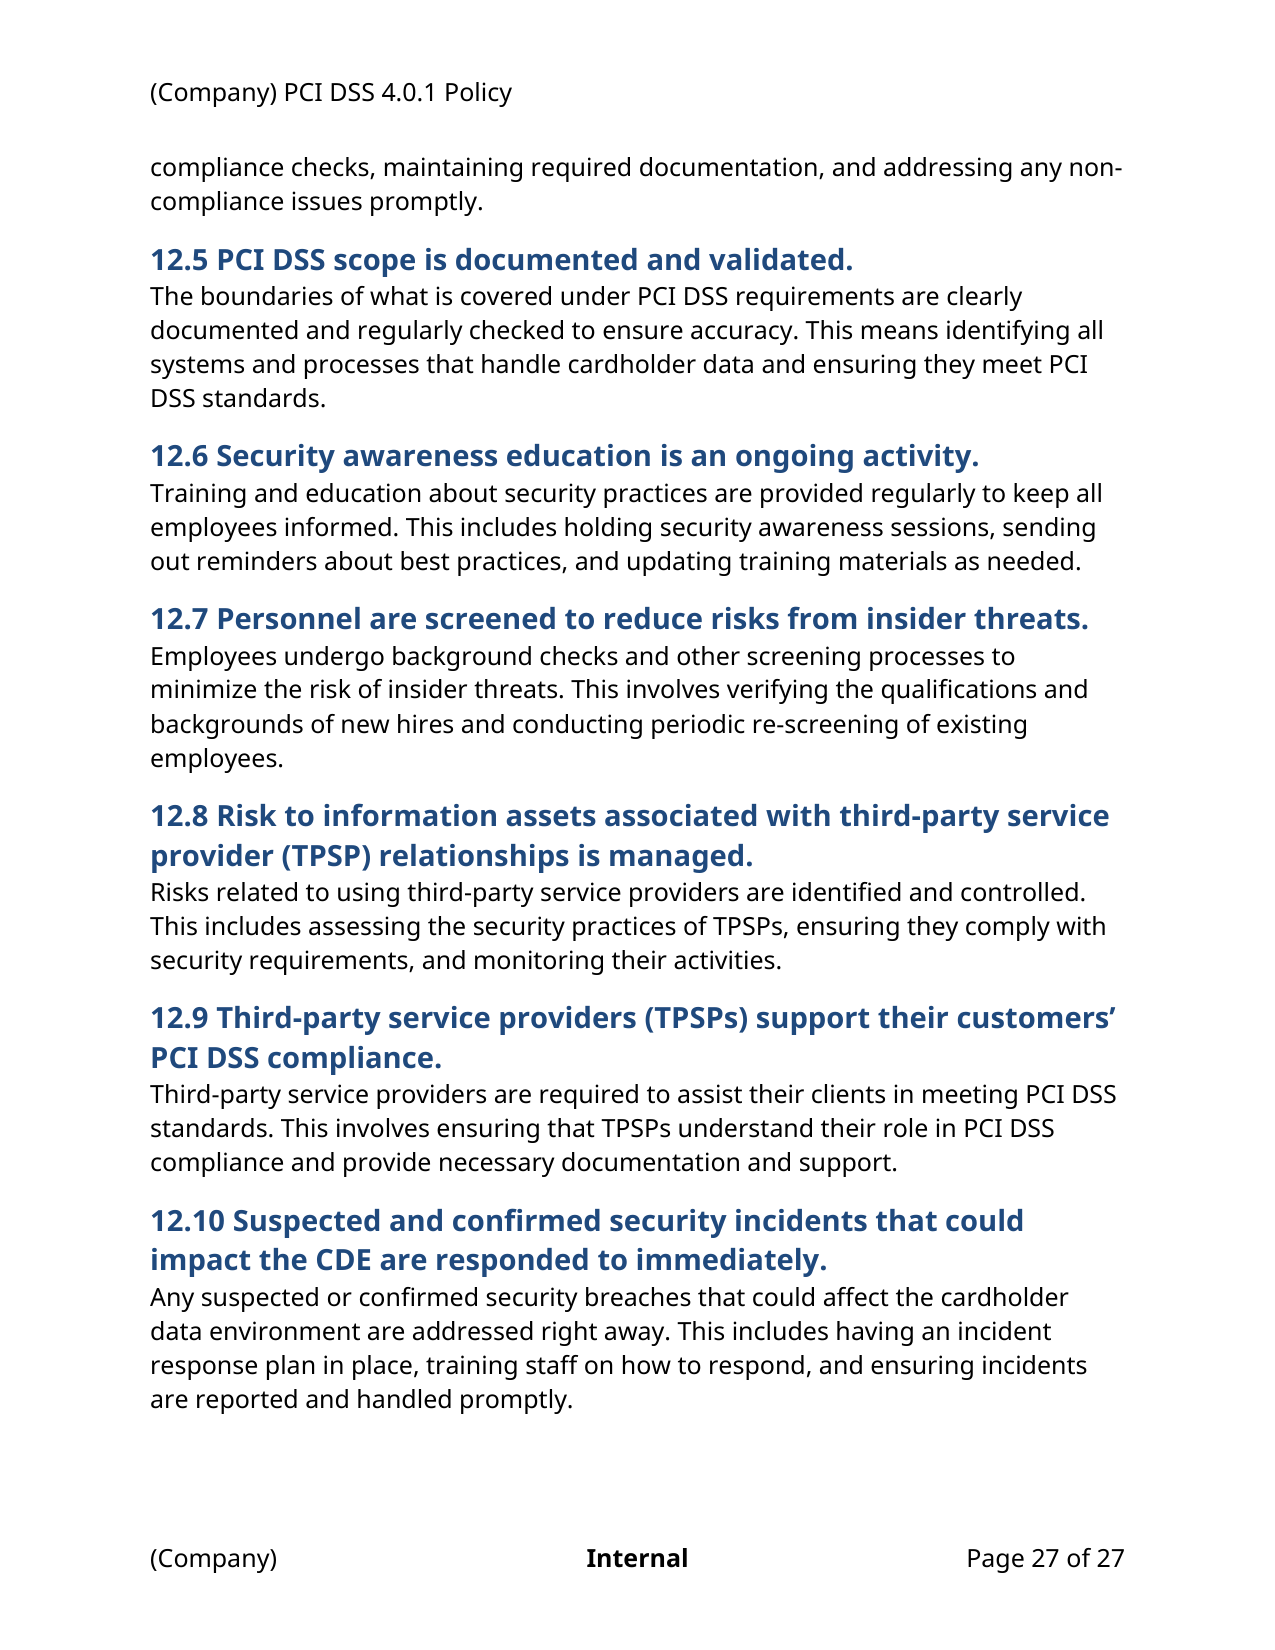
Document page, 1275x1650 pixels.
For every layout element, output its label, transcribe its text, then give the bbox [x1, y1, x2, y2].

subtitle 12.10 Suspected and confirmed security incidents that could impact the CDE are responded to immediately. [150, 1200, 1125, 1279]
subtitle 12.6 Security awareness education is an ongoing activity. [150, 436, 1125, 475]
text Any suspected or confirmed security breaches that could affect the cardholder data environment are addressed right away. This includes having an incident response plan in place, training staff on how to respond, and ensuring incidents are reported and handled promptly. [150, 1279, 1125, 1416]
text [150, 150, 1125, 218]
subtitle 12.7 Personnel are screened to reduce risks from insider threats. [150, 598, 1125, 638]
text Third-party service providers are required to assist their clients in meeting PCI DSS standards. This involves ensuring that TPSPs understand their role in PCI DSS compliance and provide necessary documentation and support. [150, 1077, 1125, 1179]
text Risks related to using third-party service providers are identified and controlled. This includes assessing the security practices of TPSPs, ensuring they comply with security requirements, and monitoring their activities. [150, 874, 1125, 977]
text Employees undergo background checks and other screening processes to minimize the risk of insider threats. This involves verifying the qualifications and backgrounds of new hires and conducting periodic re-screening of existing employees. [150, 638, 1125, 774]
text The boundaries of what is covered under PCI DSS requirements are clearly documented and regularly checked to ensure accuracy. This means identifying all systems and processes that handle cardholder data and ensuring they meet PCI DSS standards. [150, 279, 1125, 415]
subtitle 12.9 Third-party service providers (TPSPs) support their customers’ PCI DSS compliance. [150, 998, 1125, 1077]
subtitle 12.8 Risk to information assets associated with third-party service provider (TPSP) relationships is managed. [150, 795, 1125, 874]
subtitle 12.5 PCI DSS scope is documented and validated. [150, 239, 1125, 279]
text Training and education about security practices are provided regularly to keep all employees informed. This includes holding security awareness sessions, sending out reminders about best practices, and updating training materials as needed. [150, 475, 1125, 578]
